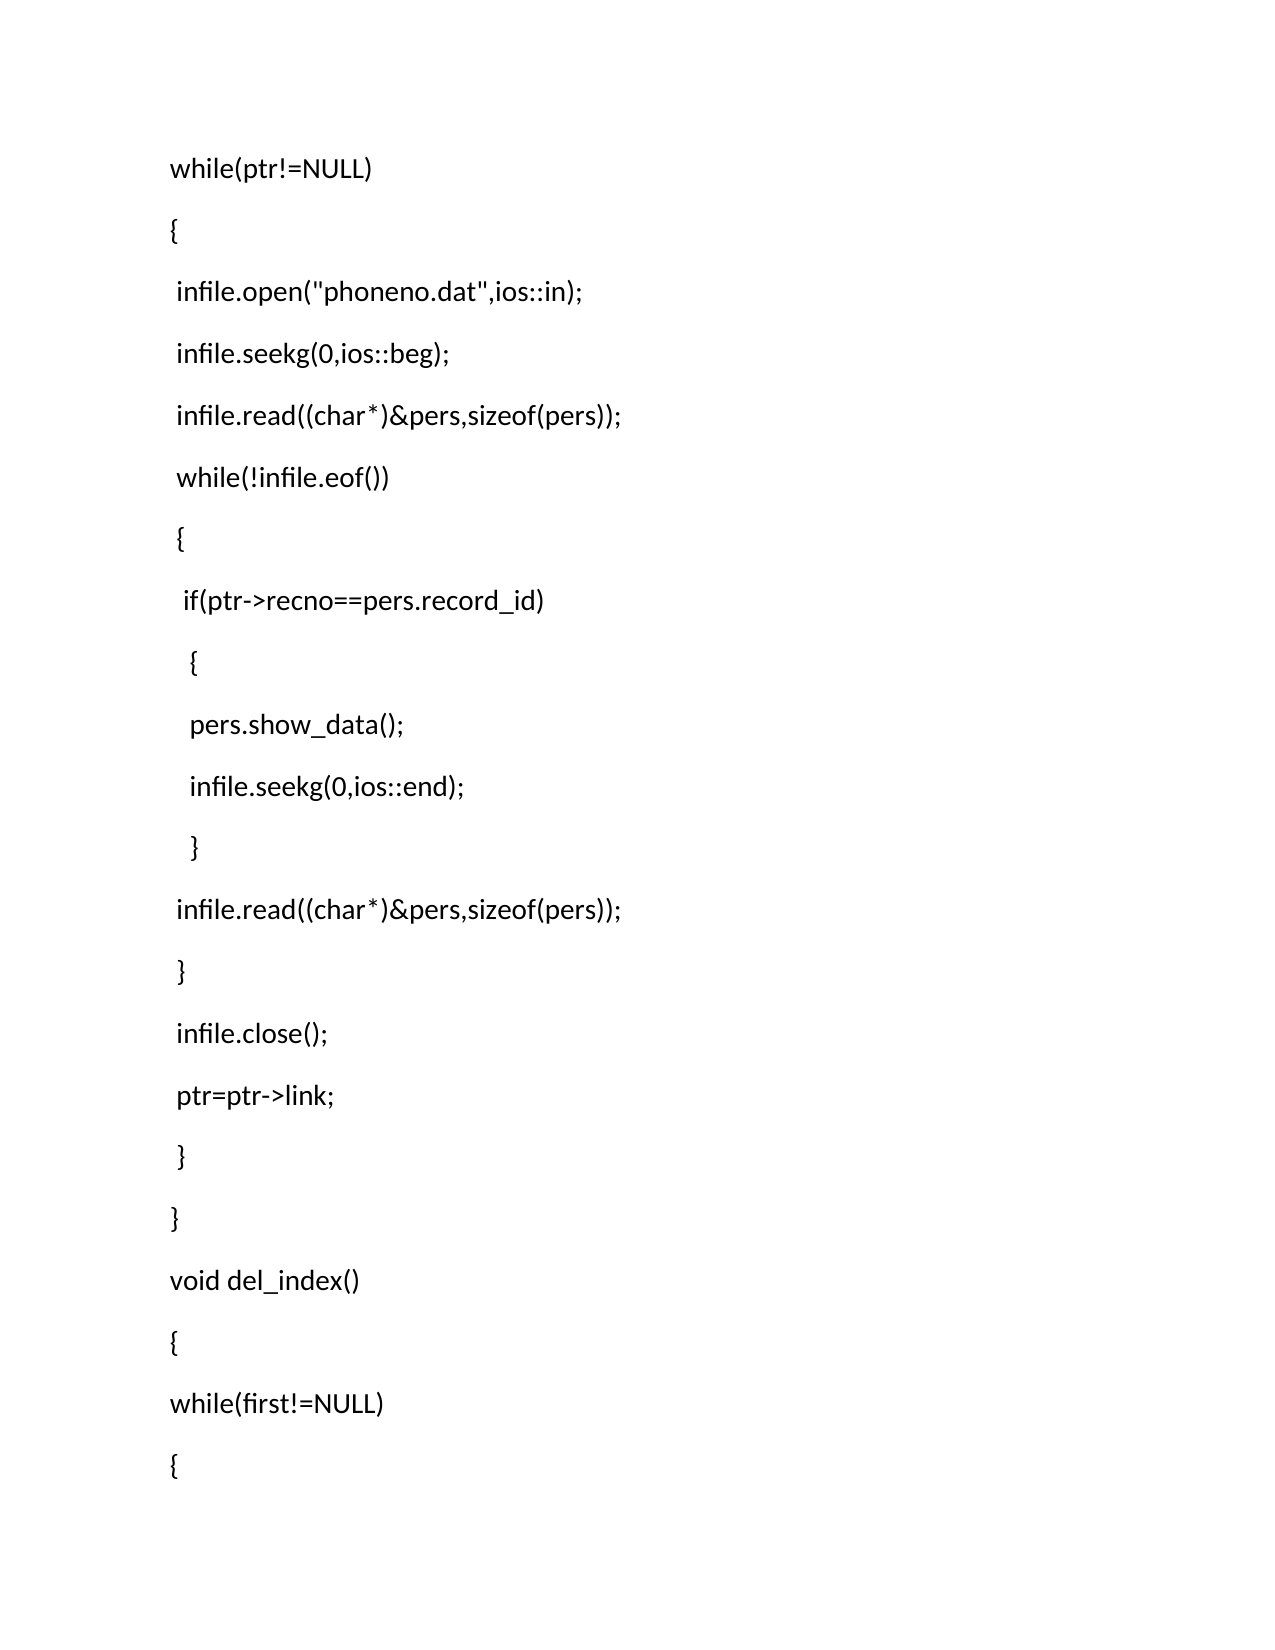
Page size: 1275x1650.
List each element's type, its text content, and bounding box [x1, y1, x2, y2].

text pers.show_data(); [150, 706, 1125, 742]
text } [150, 953, 1125, 989]
text } [150, 1138, 1125, 1174]
text infile.open("phoneno.dat",ios::in); [150, 273, 1125, 309]
text void del_index() [150, 1262, 1125, 1297]
text { [150, 212, 1125, 247]
text } [150, 1200, 1125, 1236]
text infile.read((char*)&pers,sizeof(pers)); [150, 891, 1125, 927]
text infile.seekg(0,ios::beg); [150, 335, 1125, 371]
text infile.read((char*)&pers,sizeof(pers)); [150, 397, 1125, 433]
text while(ptr!=NULL) [150, 150, 1125, 186]
text while(first!=NULL) [150, 1385, 1125, 1421]
text infile.seekg(0,ios::end); [150, 768, 1125, 803]
text if(ptr->recno==pers.record_id) [150, 582, 1125, 618]
text { [150, 1447, 1125, 1483]
text { [150, 644, 1125, 680]
text ptr=ptr->link; [150, 1077, 1125, 1112]
text infile.close(); [150, 1015, 1125, 1050]
text } [150, 829, 1125, 865]
text while(!infile.eof()) [150, 459, 1125, 494]
text { [150, 1324, 1125, 1359]
text { [150, 521, 1125, 556]
